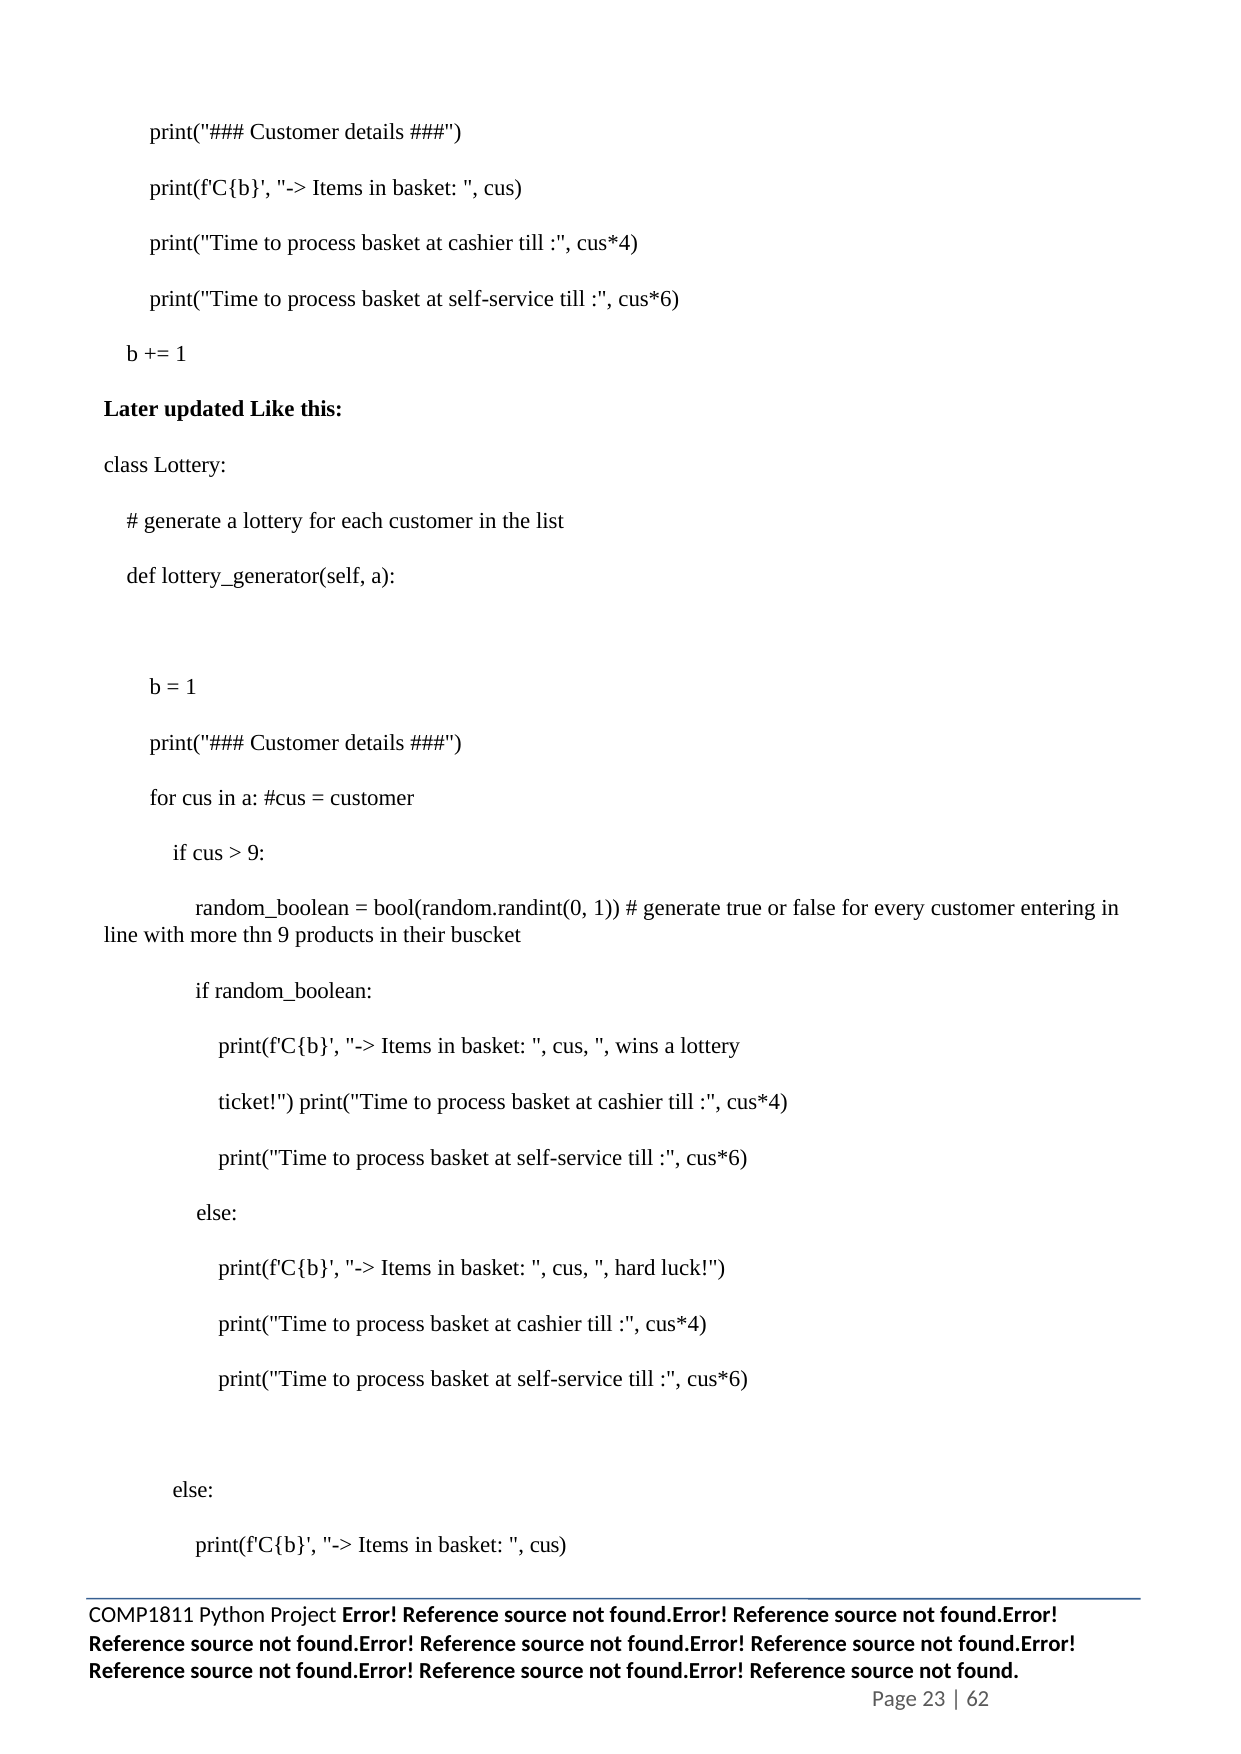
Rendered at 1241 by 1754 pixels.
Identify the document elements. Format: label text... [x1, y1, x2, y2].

text b += 1 [126, 340, 1176, 366]
text if cus > 9: [89, 840, 348, 866]
text print("### Customer details ###") print(f'C{b}', "-> Items in basket: ", cus) [149, 118, 576, 200]
text print("Time to process basket at cashier till :", cus*4) print("Time to process basket at self-service till :", cus*6) [149, 229, 738, 311]
text random_boolean = bool(random.randint(0, 1)) # generate true or false for every customer entering in line with more thn 9 products in their buscket [103, 894, 1129, 947]
text print(f'C{b}', "-> Items in basket: ", cus, ", hard luck!") print("Time to process basket at cashier till :", cus*4) print("Time to process basket at self-service till :", cus*6) [218, 1254, 789, 1392]
text b = 1 [149, 673, 1176, 699]
text print("### Customer details ###") for cus in a: #cus = customer [149, 729, 464, 811]
text else: [89, 1199, 344, 1225]
text else: [172, 1476, 1176, 1502]
text print(f'C{b}', "-> Items in basket: ", cus) [195, 1531, 1176, 1558]
text # generate a lottery for each customer in the list def lottery_generator(self, a): [126, 507, 576, 589]
text print(f'C{b}', "-> Items in basket: ", cus, ", wins a lottery ticket!") print("Time to process basket at cashier till :", cus*4) print("Time to process basket at self-service till :", cus*6) [218, 1032, 819, 1170]
text class Lottery: [103, 451, 1176, 477]
text if random_boolean: [195, 977, 1176, 1003]
subtitle Later updated Like this: [103, 395, 1176, 422]
